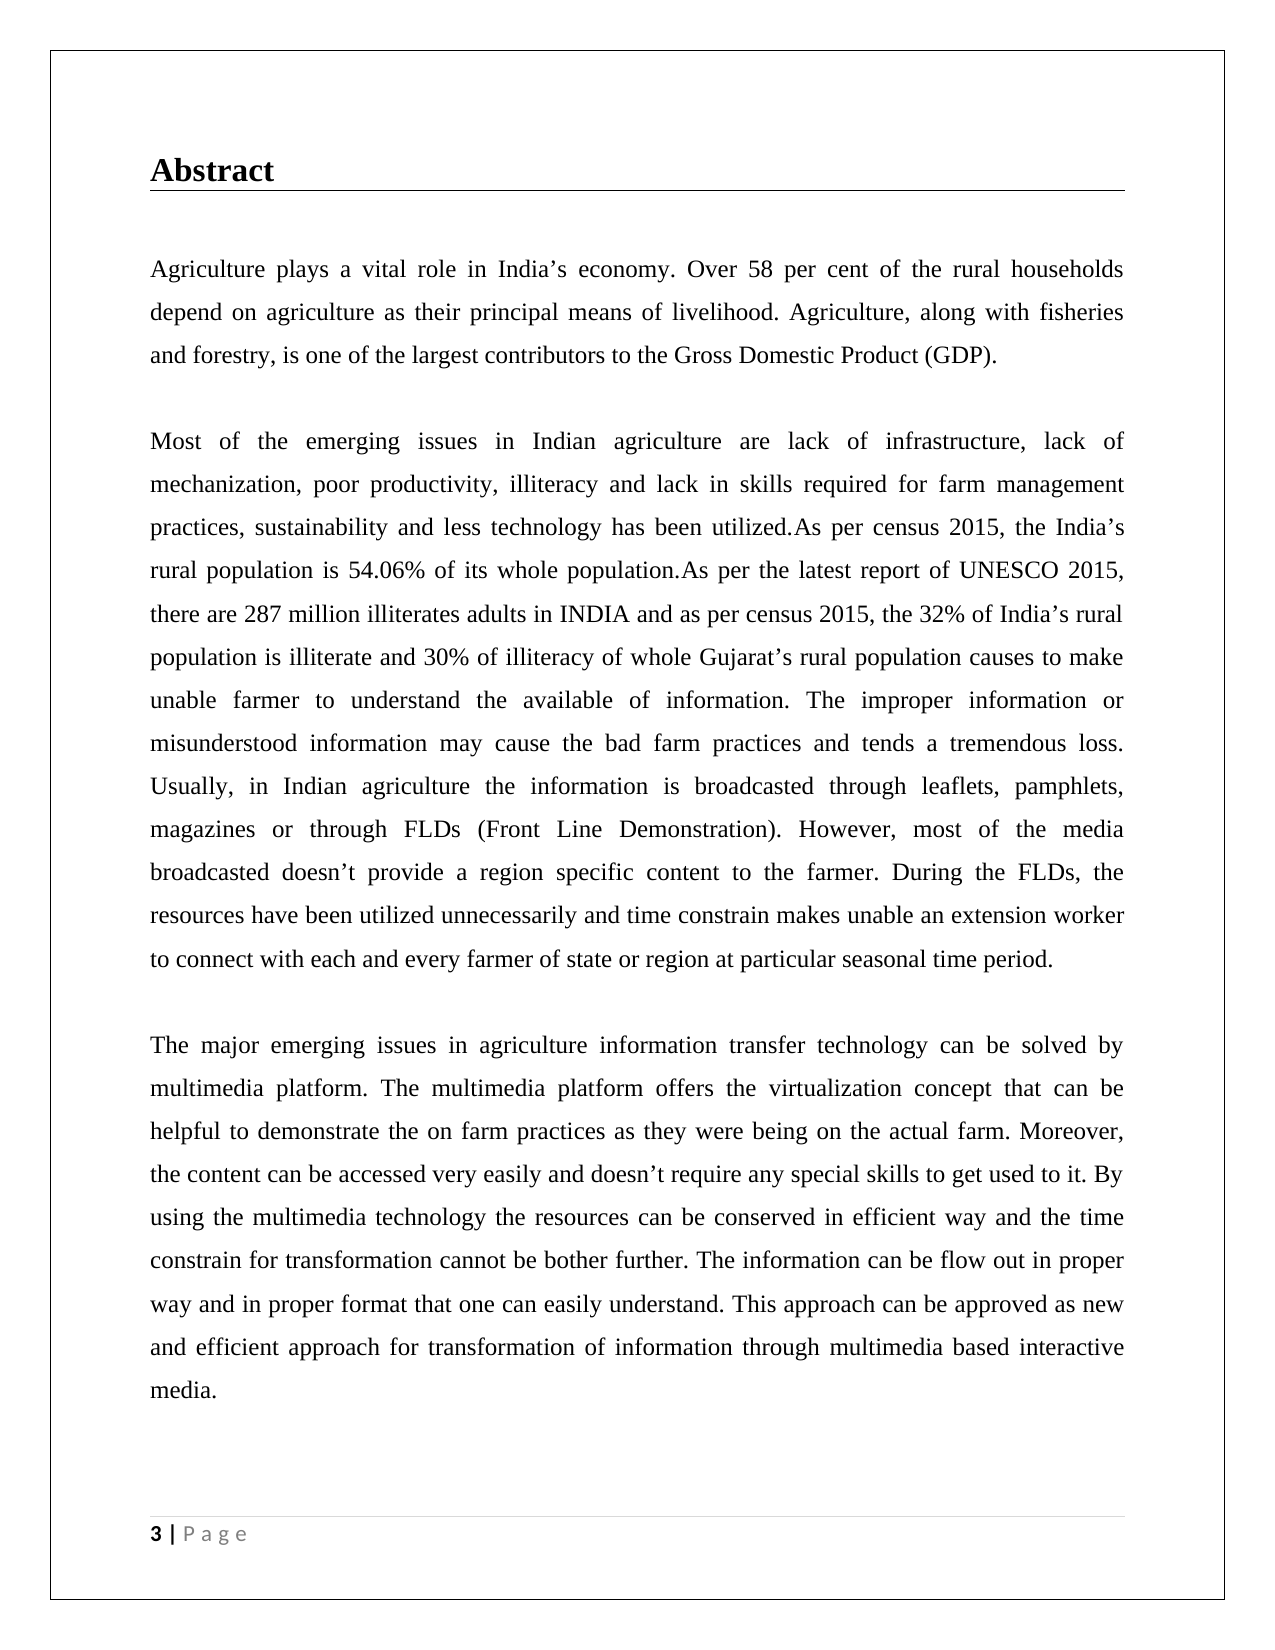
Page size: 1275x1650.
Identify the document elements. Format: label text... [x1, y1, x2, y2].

text Abstract [150, 150, 1125, 190]
text Agriculture plays a vital role in India’s economy. Over 58 per cent of the rural households depend on agriculture as their principal means of livelihood. Agriculture, along with fisheries and forestry, is one of the largest contributors to the Gross Domestic Product (GDP). [150, 254, 1125, 369]
text The major emerging issues in agriculture information transfer technology can be solved by multimedia platform. The multimedia platform offers the virtualization concept that can be helpful to demonstrate the on farm practices as they were being on the actual farm. Moreover, the content can be accessed very easily and doesn’t require any special skills to get used to it. By using the multimedia technology the resources can be conserved in efficient way and the time constrain for transformation cannot be bother further. The information can be flow out in proper way and in proper format that one can easily understand. This approach can be approved as new and efficient approach for transformation of information through multimedia based interactive media. [150, 1030, 1125, 1404]
text Most of the emerging issues in Indian agriculture are lack of infrastructure, lack of mechanization, poor productivity, illiteracy and lack in skills required for farm management practices, sustainability and less technology has been utilized.As per census 2015, the India’s rural population is 54.06% of its whole population.As per the latest report of UNESCO 2015, there are 287 million illiterates adults in INDIA and as per census 2015, the 32% of India’s rural population is illiterate and 30% of illiteracy of whole Gujarat’s rural population causes to make unable farmer to understand the available of information. The improper information or misunderstood information may cause the bad farm practices and tends a tremendous loss. Usually, in Indian agriculture the information is broadcasted through leaflets, pamphlets, magazines or through FLDs (Front Line Demonstration). However, most of the media broadcasted doesn’t provide a region specific content to the farmer. During the FLDs, the resources have been utilized unnecessarily and time constrain makes unable an extension worker to connect with each and every farmer of state or region at particular seasonal time period. [150, 426, 1125, 972]
